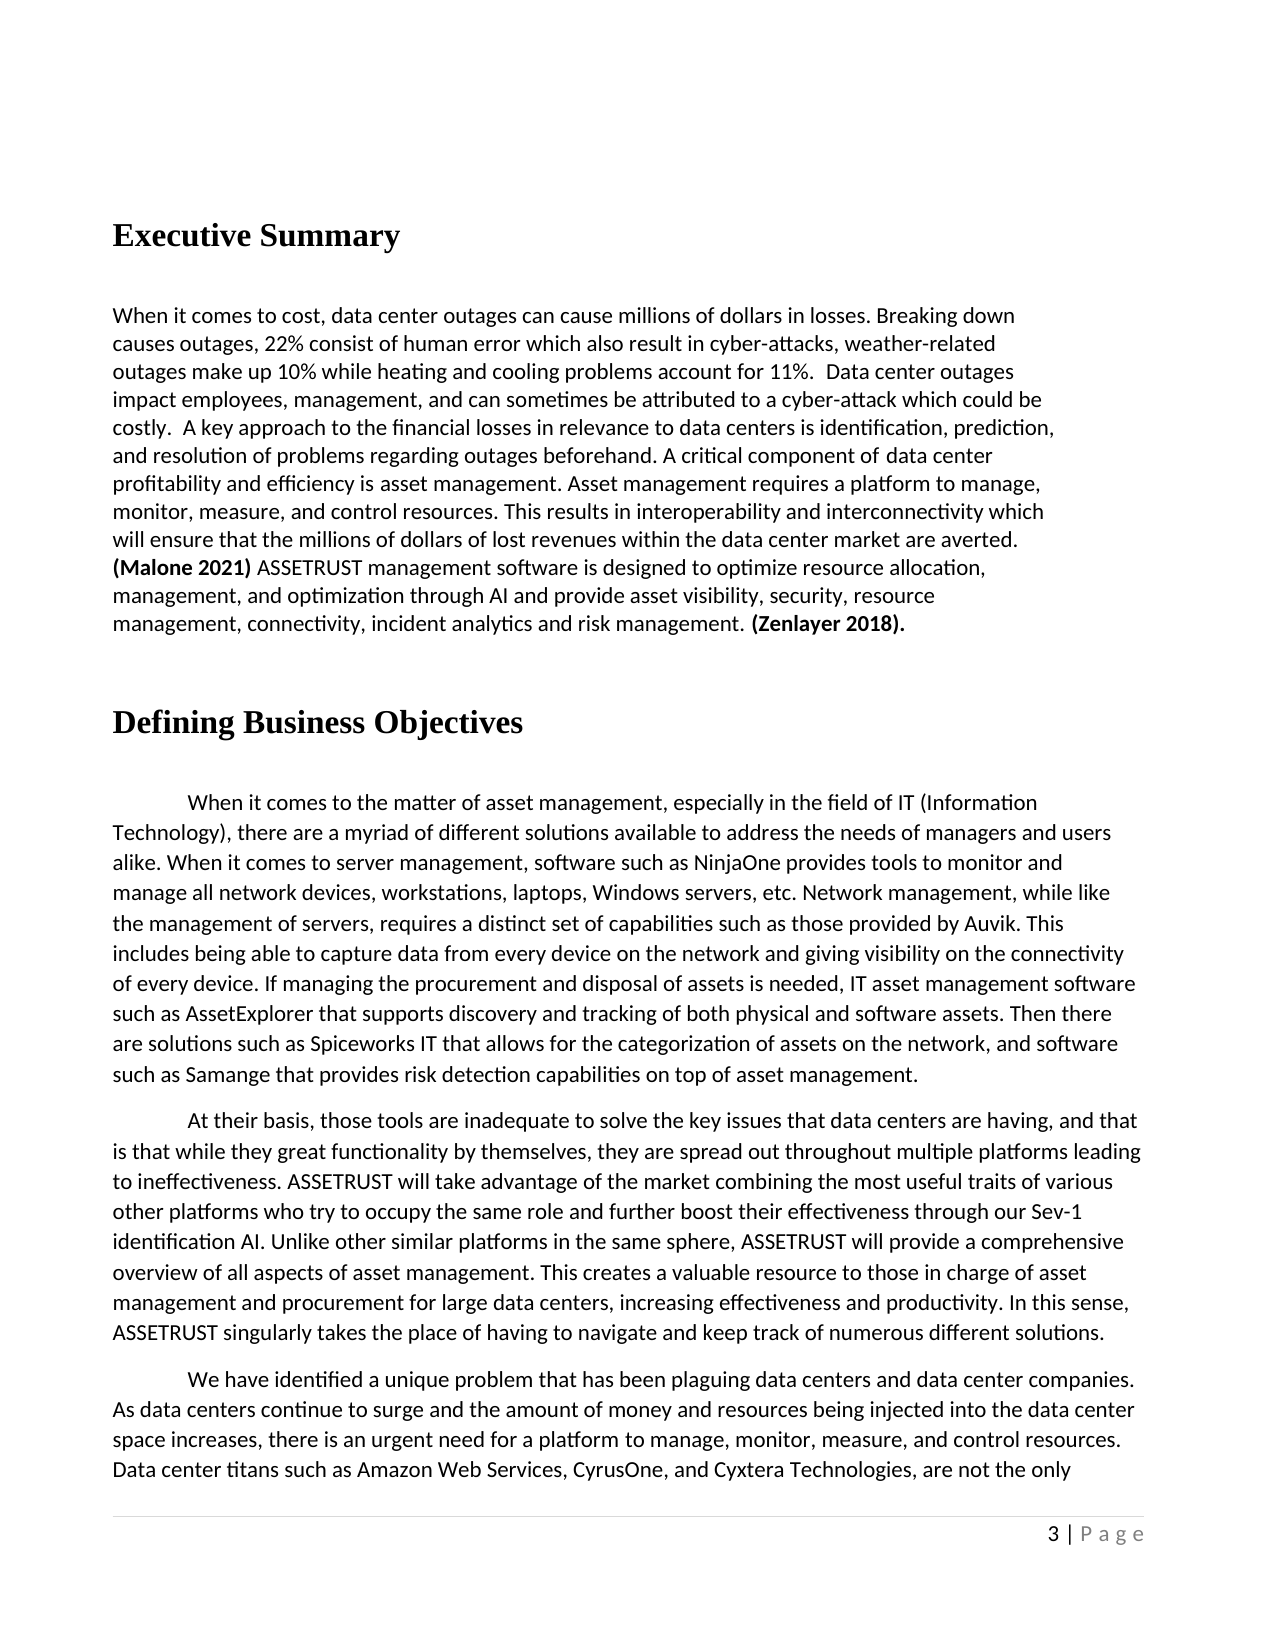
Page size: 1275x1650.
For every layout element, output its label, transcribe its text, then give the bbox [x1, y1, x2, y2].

text At their basis, those tools are inadequate to solve the key issues that data centers are having, and that is that while they great functionality by themselves, they are spread out throughout multiple platforms leading to ineffectiveness. ASSETRUST will take advantage of the market combining the most useful traits of various other platforms who try to occupy the same role and further boost their effectiveness through our Sev-1 identification AI. Unlike other similar platforms in the same sphere, ASSETRUST will provide a comprehensive overview of all aspects of asset management. This creates a valuable resource to those in charge of asset management and procurement for large data centers, increasing effectiveness and productivity. In this sense, ASSETRUST singularly takes the place of having to navigate and keep track of numerous different solutions. [112, 1107, 1144, 1346]
subtitle Executive Summary [112, 216, 1144, 254]
text When it comes to the matter of asset management, especially in the field of IT (Information Technology), there are a myriad of different solutions available to address the needs of managers and users alike. When it comes to server management, software such as NinjaOne provides tools to monitor and manage all network devices, workstations, laptops, Windows servers, etc. Network management, while like the management of servers, requires a distinct set of capabilities such as those provided by Auvik. This includes being able to capture data from every device on the network and giving visibility on the connectivity of every device. If managing the procurement and disposal of assets is needed, IT asset management software such as AssetExplorer that supports discovery and tracking of both physical and software assets. Then there are solutions such as Spiceworks IT that allows for the categorization of assets on the network, and software such as Samange that provides risk detection capabilities on top of asset management. [112, 788, 1144, 1088]
subtitle Defining Business Objectives [112, 703, 1144, 741]
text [112, 1365, 1144, 1484]
text When it comes to cost, data center outages can cause millions of dollars in losses. Breaking down causes outages, 22% consist of human error which also result in cyber-attacks, weather-related outages make up 10% while heating and cooling problems account for 11%. Data center outages impact employees, management, and can sometimes be attributed to a cyber-attack which could be costly. A key approach to the financial losses in relevance to data centers is identification, prediction, and resolution of problems regarding outages beforehand. A critical component of data center profitability and efficiency is asset management. Asset management requires a platform to manage, monitor, measure, and control resources. This results in interoperability and interconnectivity which will ensure that the millions of dollars of lost revenues within the data center market are averted. (Malone 2021) ASSETRUST management software is designed to optimize resource allocation, management, and optimization through AI and provide asset visibility, security, resource management, connectivity, incident analytics and risk management. (Zenlayer 2018). [112, 301, 1069, 637]
